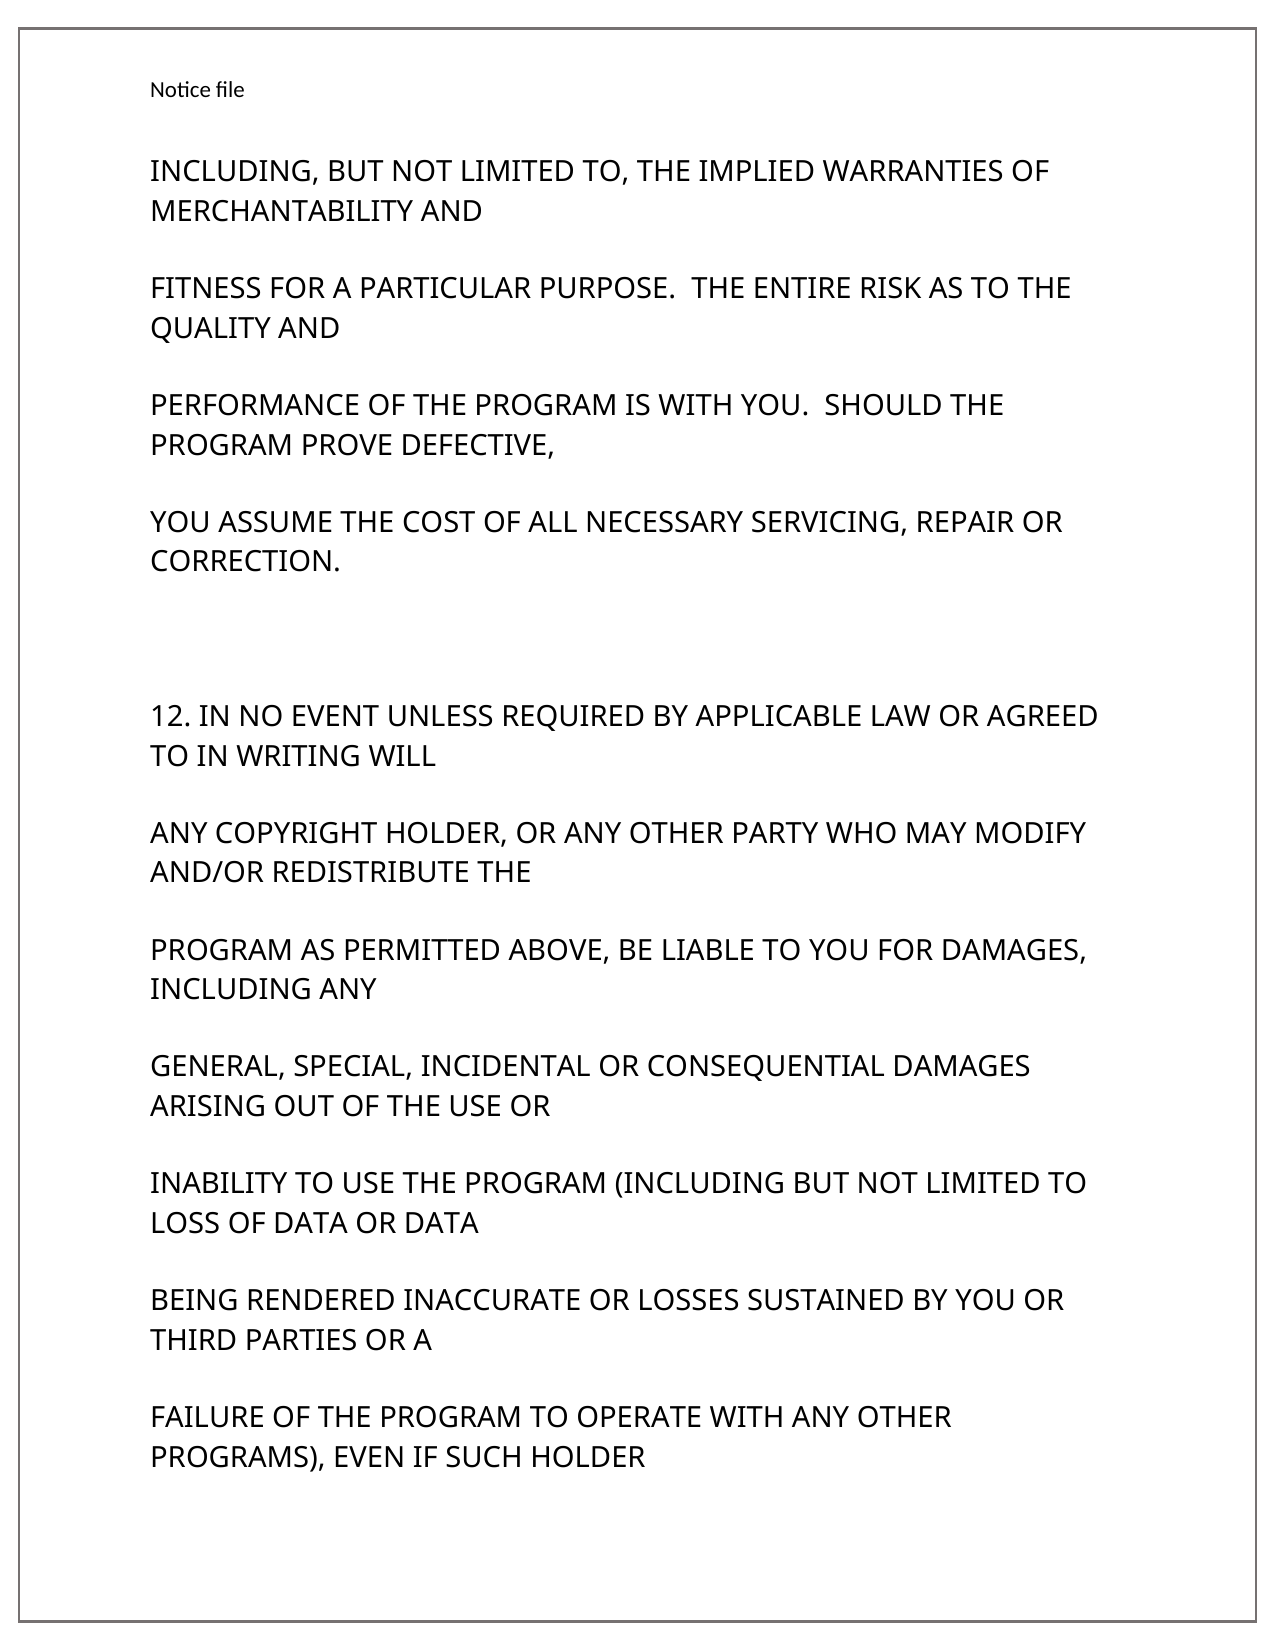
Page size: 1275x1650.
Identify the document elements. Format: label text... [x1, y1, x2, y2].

text INABILITY TO USE THE PROGRAM (INCLUDING BUT NOT LIMITED TO LOSS OF DATA OR DATA [150, 1163, 1125, 1242]
text ANY COPYRIGHT HOLDER, OR ANY OTHER PARTY WHO MAY MODIFY AND/OR REDISTRIBUTE THE [150, 812, 1125, 891]
text 12. IN NO EVENT UNLESS REQUIRED BY APPLICABLE LAW OR AGREED TO IN WRITING WILL [150, 695, 1125, 774]
text INCLUDING, BUT NOT LIMITED TO, THE IMPLIED WARRANTIES OF MERCHANTABILITY AND [150, 150, 1125, 230]
text YOU ASSUME THE COST OF ALL NECESSARY SERVICING, REPAIR OR CORRECTION. [150, 501, 1125, 580]
text PROGRAM AS PERMITTED ABOVE, BE LIABLE TO YOU FOR DAMAGES, INCLUDING ANY [150, 929, 1125, 1008]
text GENERAL, SPECIAL, INCIDENTAL OR CONSEQUENTIAL DAMAGES ARISING OUT OF THE USE OR [150, 1046, 1125, 1125]
text FITNESS FOR A PARTICULAR PURPOSE. THE ENTIRE RISK AS TO THE QUALITY AND [150, 267, 1125, 347]
text PERFORMANCE OF THE PROGRAM IS WITH YOU. SHOULD THE PROGRAM PROVE DEFECTIVE, [150, 384, 1125, 463]
text FAILURE OF THE PROGRAM TO OPERATE WITH ANY OTHER PROGRAMS), EVEN IF SUCH HOLDER [150, 1396, 1125, 1476]
text BEING RENDERED INACCURATE OR LOSSES SUSTAINED BY YOU OR THIRD PARTIES OR A [150, 1279, 1125, 1359]
